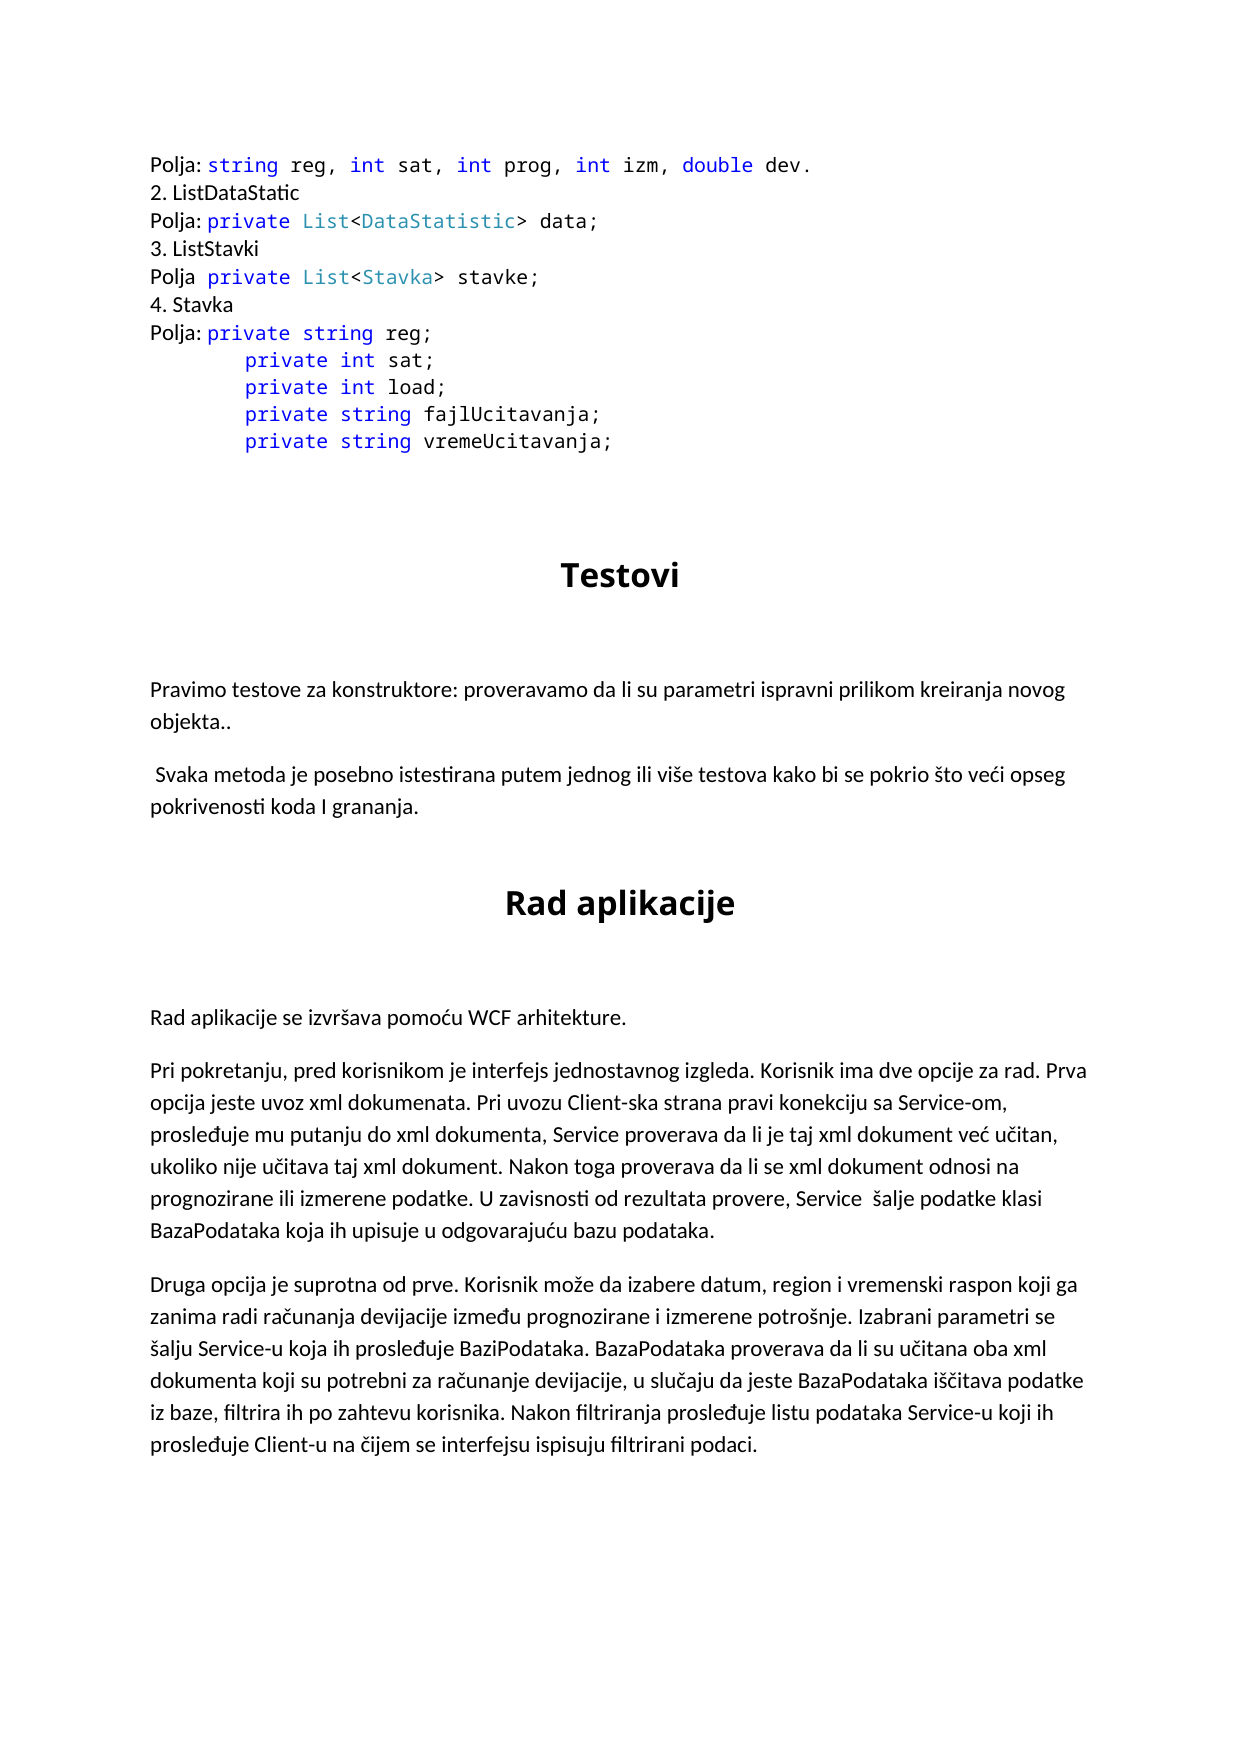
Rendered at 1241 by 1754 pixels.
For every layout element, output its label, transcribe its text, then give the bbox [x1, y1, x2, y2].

text private string vremeUcitavanja; [150, 427, 1090, 454]
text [150, 150, 1090, 347]
text Rad aplikacije se izvršava pomoću WCF arhitekture. [150, 953, 1090, 1031]
text Pri pokretanju, pred korisnikom je interfejs jednostavnog izgleda. Korisnik ima dve opcije za rad. Prva opcija jeste uvoz xml dokumenata. Pri uvozu Client-ska strana pravi konekciju sa Service-om, prosleđuje mu putanju do xml dokumenta, Service proverava da li je taj xml dokument već učitan, ukoliko nije učitava taj xml dokument. Nakon toga proverava da li se xml dokument odnosi na prognozirane ili izmerene podatke. U zavisnosti od rezultata provere, Service šalje podatke klasi BazaPodataka koja ih upisuje u odgovarajuću bazu podataka. [150, 1056, 1090, 1245]
text Svaka metoda je posebno istestirana putem jednog ili više testova kako bi se pokrio što veći opseg pokrivenosti koda I grananja. [150, 760, 1090, 820]
text private string fajlUcitavanja; [150, 401, 1090, 427]
text Testovi [150, 552, 1090, 598]
text Druga opcija je suprotna od prve. Korisnik može da izabere datum, region i vremenski raspon koji ga zanima radi računanja devijacije između prognozirane i izmerene potrošnje. Izabrani parametri se šalju Service-u koja ih prosleđuje BaziPodataka. BazaPodataka proverava da li su učitana oba xml dokumenta koji su potrebni za računanje devijacije, u slučaju da jeste BazaPodataka iščitava podatke iz baze, filtrira ih po zahtevu korisnika. Nakon filtriranja prosleđuje listu podataka Service-u koji ih prosleđuje Client-u na čijem se interfejsu ispisuju filtrirani podaci. [150, 1270, 1090, 1459]
text Rad aplikacije [150, 845, 1090, 926]
text Pravimo testove za konstruktore: proveravamo da li su parametri ispravni prilikom kreiranja novog objekta.. [150, 625, 1090, 735]
text private int sat; [150, 347, 1090, 373]
text private int load; [150, 373, 1090, 401]
